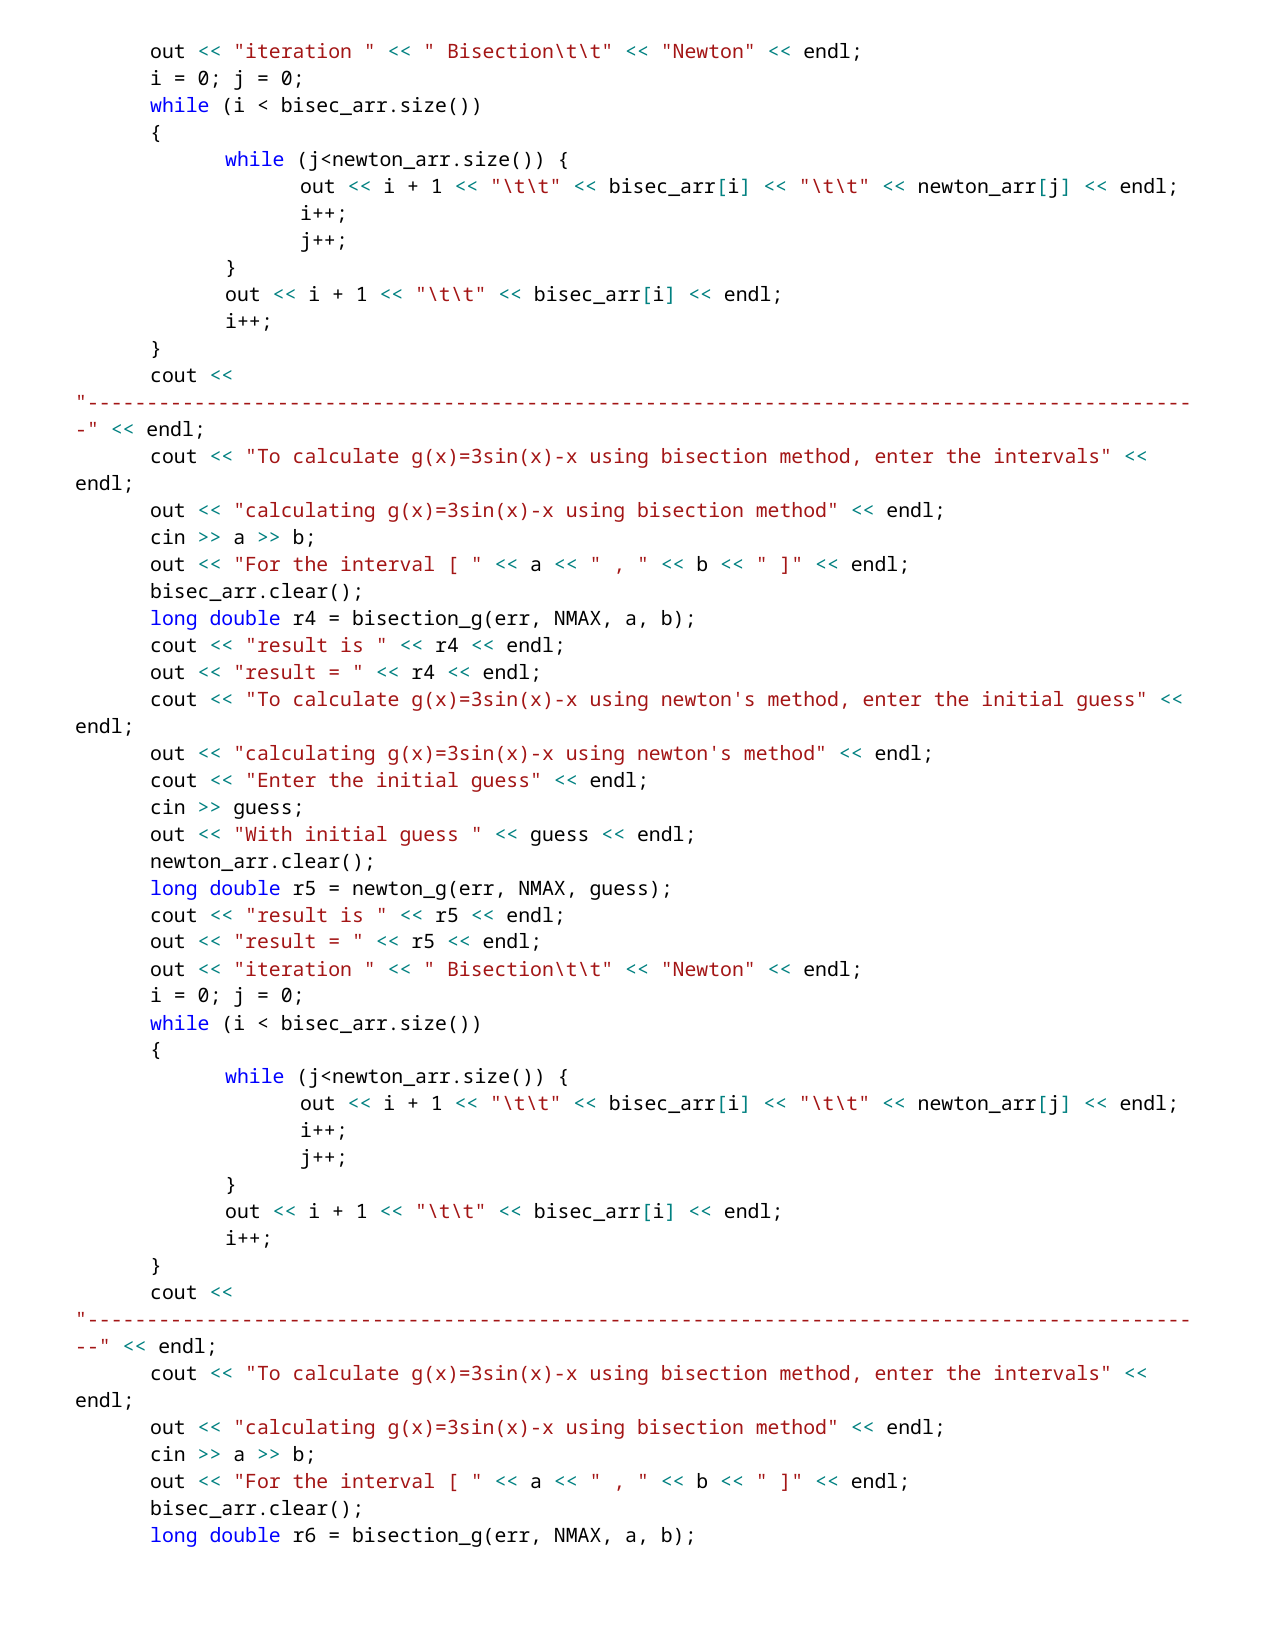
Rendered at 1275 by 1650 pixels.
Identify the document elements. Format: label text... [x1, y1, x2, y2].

text out << "For the interval [ " << a << " , " << b << " ]" << endl; [75, 1467, 1200, 1494]
text j++; [75, 1144, 1200, 1171]
text out << i + 1 << "\t\t" << bisec_arr[i] << "\t\t" << newton_arr[j] << endl; [75, 172, 1200, 199]
text while (j<newton_arr.size()) { [75, 145, 1200, 172]
text cin >> a >> b; [75, 1440, 1200, 1467]
text i++; [75, 307, 1200, 334]
text out << "result = " << r4 << endl; [75, 658, 1200, 685]
text out << i + 1 << "\t\t" << bisec_arr[i] << endl; [75, 280, 1200, 307]
text { [75, 1036, 1200, 1063]
text cout << "To calculate g(x)=3sin(x)-x using bisection method, enter the intervals" << endl; [75, 1359, 1200, 1413]
text { [75, 118, 1200, 145]
text out << "iteration " << " Bisection\t\t" << "Newton" << endl; [75, 37, 1200, 64]
text i++; [75, 1224, 1200, 1252]
text j++; [75, 226, 1200, 253]
text bisec_arr.clear(); [75, 1494, 1200, 1521]
text out << "calculating g(x)=3sin(x)-x using bisection method" << endl; [75, 1413, 1200, 1440]
text i++; [75, 199, 1200, 226]
text cout << "----------------------------------------------------------------------------------------------" << endl; [75, 361, 1200, 442]
text } [75, 334, 1200, 361]
text cin >> guess; [75, 793, 1200, 820]
text } [75, 1252, 1200, 1278]
text bisec_arr.clear(); [75, 577, 1200, 604]
text out << "result = " << r5 << endl; [75, 928, 1200, 955]
text long double r5 = newton_g(err, NMAX, guess); [75, 874, 1200, 901]
text } [75, 1171, 1200, 1198]
text while (i < bisec_arr.size()) [75, 91, 1200, 118]
text out << i + 1 << "\t\t" << bisec_arr[i] << "\t\t" << newton_arr[j] << endl; [75, 1090, 1200, 1117]
text out << "For the interval [ " << a << " , " << b << " ]" << endl; [75, 550, 1200, 577]
text cout << "result is " << r4 << endl; [75, 631, 1200, 658]
text out << i + 1 << "\t\t" << bisec_arr[i] << endl; [75, 1198, 1200, 1224]
text cout << "To calculate g(x)=3sin(x)-x using bisection method, enter the intervals" << endl; [75, 442, 1200, 496]
text cout << "To calculate g(x)=3sin(x)-x using newton's method, enter the initial guess" << endl; [75, 685, 1200, 739]
text while (j<newton_arr.size()) { [75, 1063, 1200, 1090]
text i = 0; j = 0; [75, 982, 1200, 1009]
text cout << "result is " << r5 << endl; [75, 901, 1200, 928]
text } [75, 253, 1200, 280]
text newton_arr.clear(); [75, 847, 1200, 874]
text long double r6 = bisection_g(err, NMAX, a, b); [75, 1521, 1200, 1548]
text cout << "Enter the initial guess" << endl; [75, 766, 1200, 793]
text out << "With initial guess " << guess << endl; [75, 820, 1200, 847]
text out << "calculating g(x)=3sin(x)-x using newton's method" << endl; [75, 739, 1200, 766]
text while (i < bisec_arr.size()) [75, 1009, 1200, 1036]
text i = 0; j = 0; [75, 64, 1200, 91]
text cout << "-----------------------------------------------------------------------------------------------" << endl; [75, 1278, 1200, 1359]
text out << "calculating g(x)=3sin(x)-x using bisection method" << endl; [75, 496, 1200, 523]
text out << "iteration " << " Bisection\t\t" << "Newton" << endl; [75, 955, 1200, 982]
text long double r4 = bisection_g(err, NMAX, a, b); [75, 604, 1200, 631]
text i++; [75, 1117, 1200, 1144]
text cin >> a >> b; [75, 523, 1200, 550]
